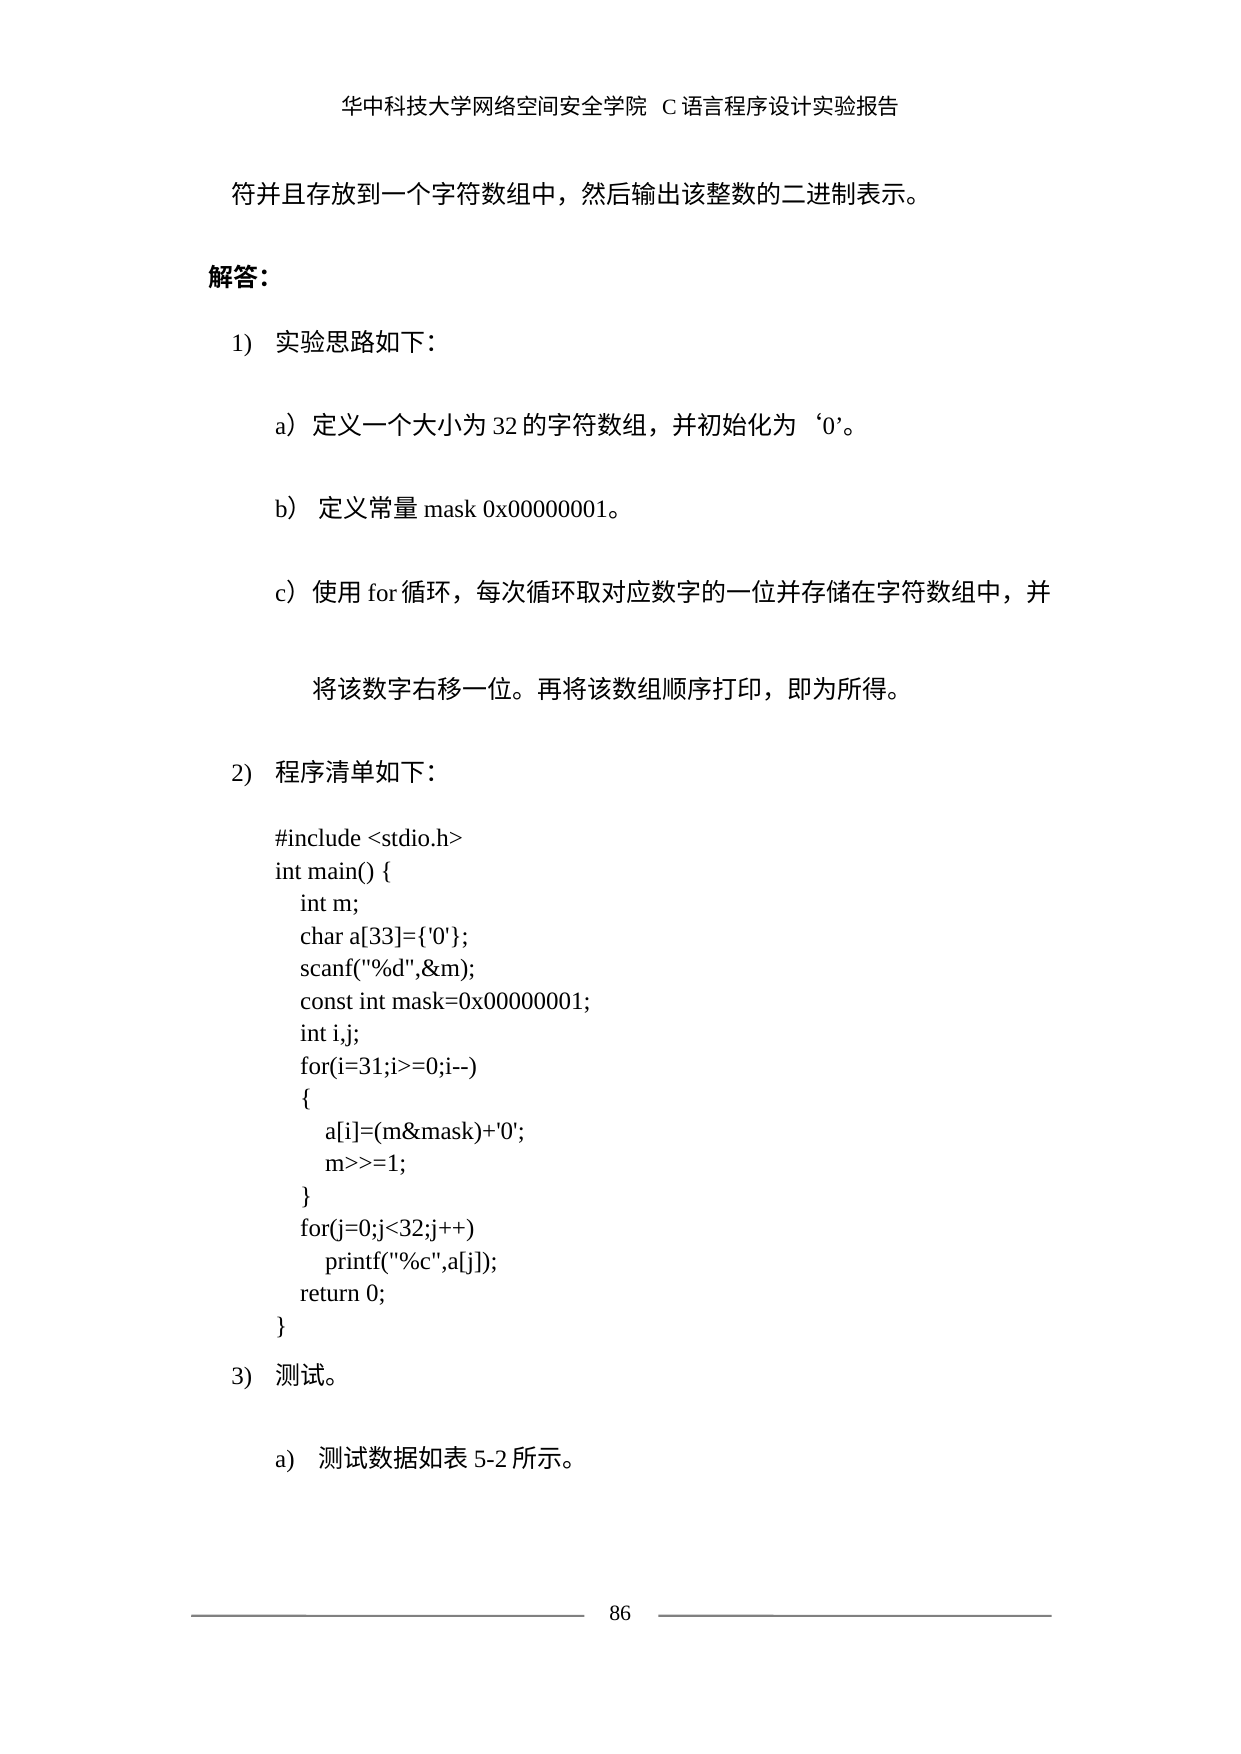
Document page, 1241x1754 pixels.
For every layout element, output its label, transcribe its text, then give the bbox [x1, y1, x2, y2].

text m>>=1; [275, 1146, 1053, 1179]
list 定义一个大小为32的字符数组，并初始化为‘0’。 [275, 391, 1053, 456]
list 测试。 [231, 1341, 1053, 1406]
text scanf("%d",&m); [275, 951, 1053, 984]
list 定义常量mask 0x00000001。 [275, 474, 1053, 539]
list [187, 160, 1053, 225]
text int main() { [275, 854, 1053, 886]
list 程序清单如下： [231, 738, 1053, 803]
text a[i]=(m&mask)+'0'; [275, 1114, 1053, 1146]
text } [275, 1309, 1053, 1341]
list 实验思路如下： [231, 308, 1053, 373]
text int i,j; [275, 1016, 1053, 1049]
text for(j=0;j<32;j++) [275, 1211, 1053, 1244]
text const int mask=0x00000001; [275, 984, 1053, 1016]
text for(i=31;i>=0;i--) [275, 1049, 1053, 1081]
text { [275, 1081, 1053, 1114]
text return 0; [275, 1276, 1053, 1309]
list 测试数据如表5-2所示。 [275, 1424, 1053, 1489]
list 使用for循环，每次循环取对应数字的一位并存储在字符数组中，并将该数字右移一位。再将该数组顺序打印，即为所得。 [275, 558, 1053, 720]
text printf("%c",a[j]); [275, 1244, 1053, 1276]
text } [275, 1179, 1053, 1211]
text char a[33]={'0'}; [275, 919, 1053, 951]
text 解答： [187, 243, 1053, 308]
text #include <stdio.h> [275, 821, 1053, 854]
text int m; [275, 886, 1053, 919]
